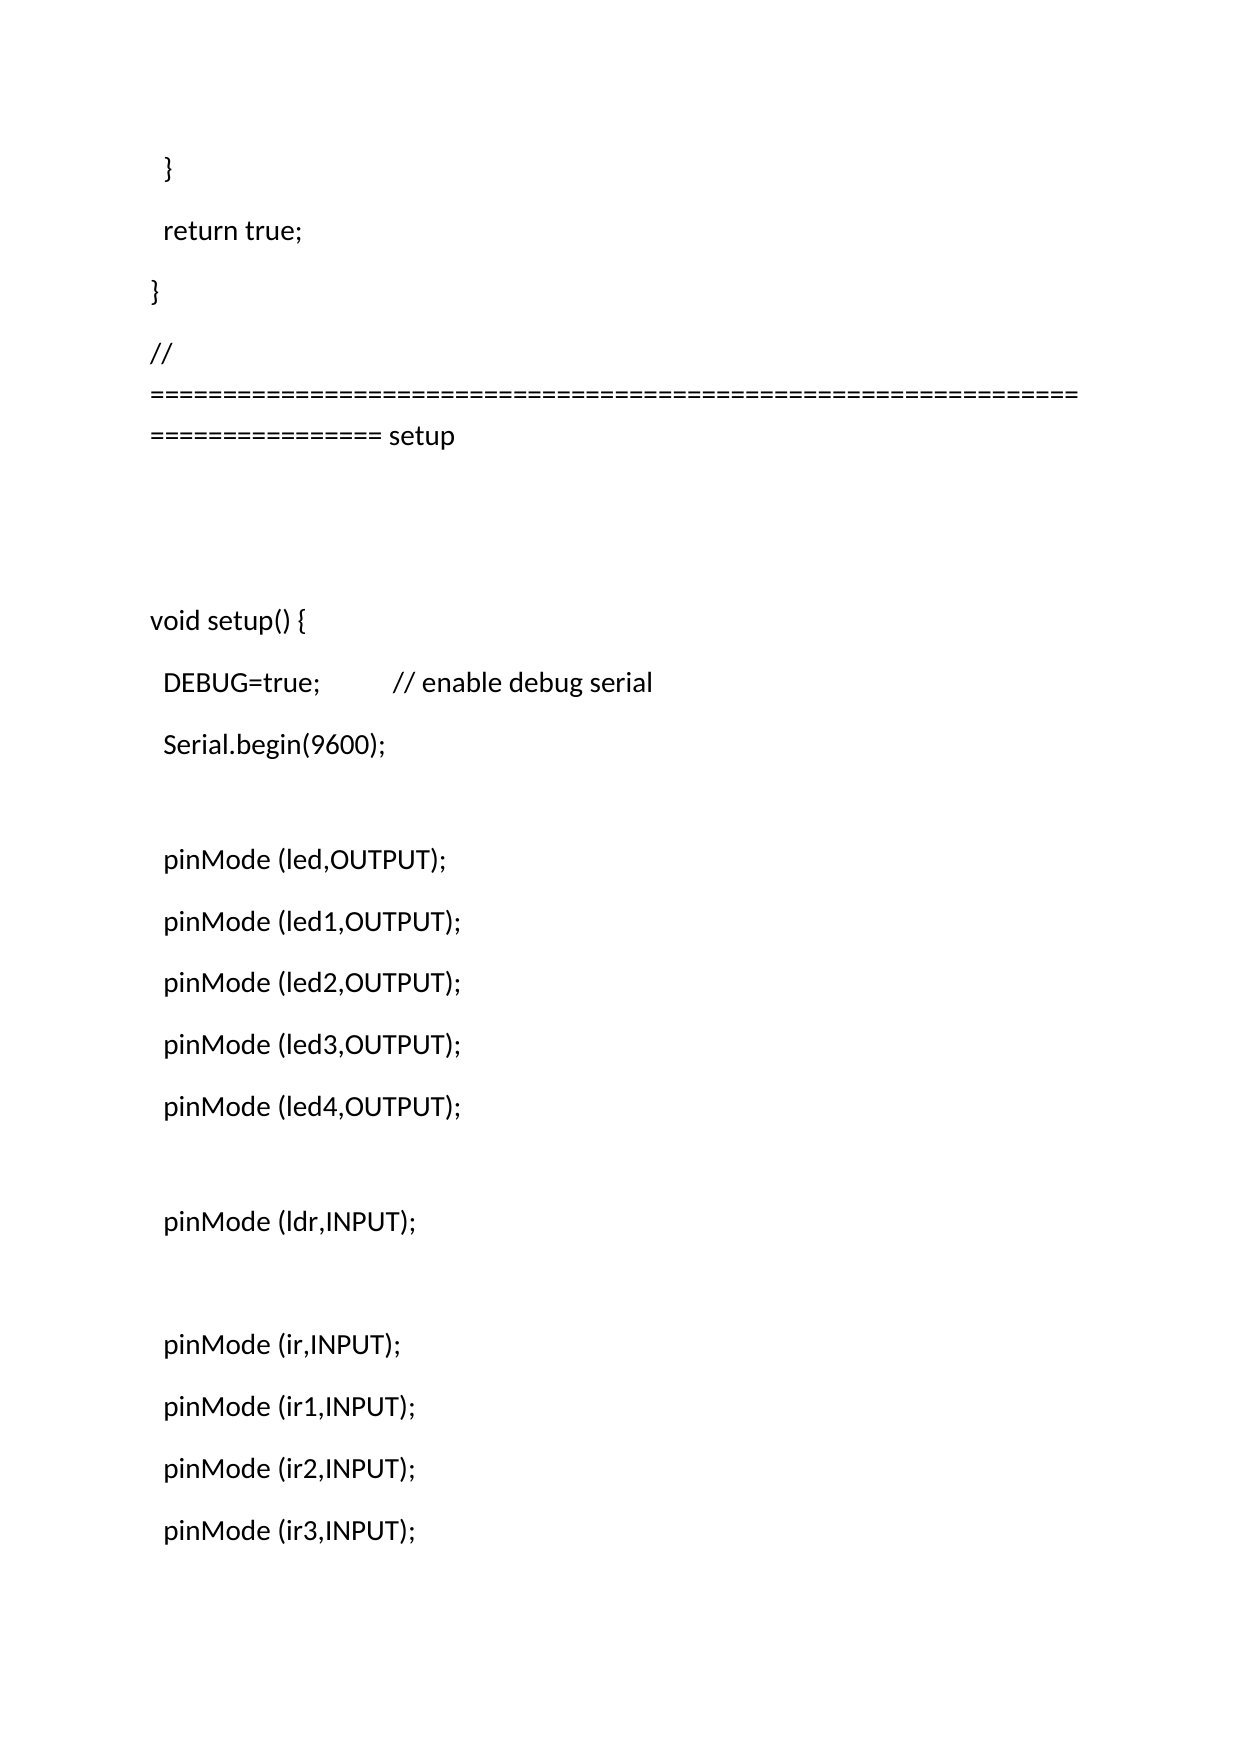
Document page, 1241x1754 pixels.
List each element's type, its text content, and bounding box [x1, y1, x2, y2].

text } [150, 273, 1090, 309]
text pinMode (ir1,INPUT); [150, 1388, 1090, 1424]
text pinMode (led2,OUTPUT); [150, 964, 1090, 1000]
text pinMode (led1,OUTPUT); [150, 903, 1090, 938]
text pinMode (ir3,INPUT); [150, 1512, 1090, 1547]
text DEBUG=true; // enable debug serial [150, 664, 1090, 700]
text pinMode (led3,OUTPUT); [150, 1026, 1090, 1062]
text Serial.begin(9600); [150, 726, 1090, 762]
text //================================================================================ setup [150, 335, 1090, 453]
text pinMode (ir2,INPUT); [150, 1450, 1090, 1485]
text pinMode (led,OUTPUT); [150, 841, 1090, 876]
text pinMode (ir,INPUT); [150, 1326, 1090, 1362]
text } [150, 150, 1090, 186]
text return true; [150, 212, 1090, 247]
text pinMode (ldr,INPUT); [150, 1203, 1090, 1238]
text void setup() { [150, 602, 1090, 638]
text pinMode (led4,OUTPUT); [150, 1088, 1090, 1123]
